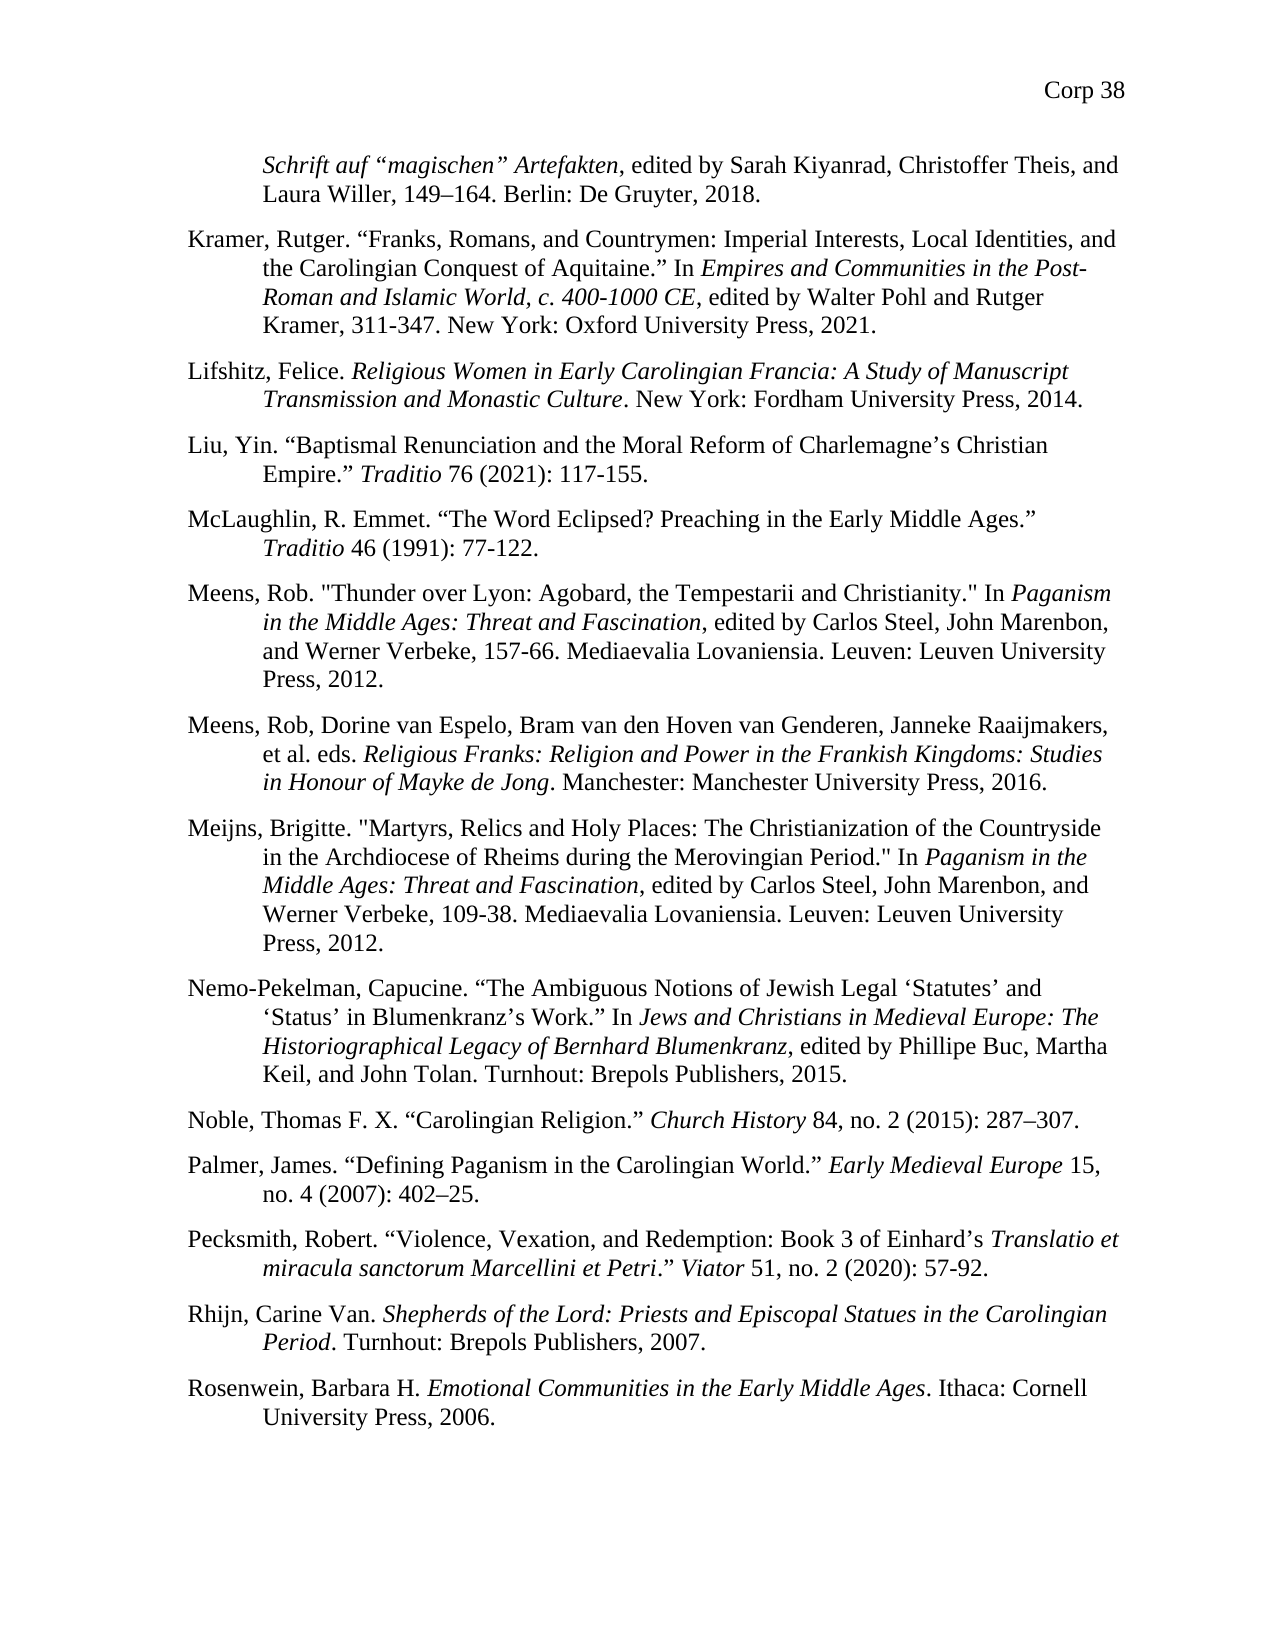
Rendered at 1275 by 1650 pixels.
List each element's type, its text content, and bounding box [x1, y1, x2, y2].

text Meens, Rob, Dorine van Espelo, Bram van den Hoven van Genderen, Janneke Raaijmakers, et al. eds. Religious Franks: Religion and Power in the Frankish Kingdoms: Studies in Honour of Mayke de Jong. Manchester: Manchester University Press, 2016. [187, 710, 1125, 796]
text Rosenwein, Barbara H. Emotional Communities in the Early Middle Ages. Ithaca: Cornell University Press, 2006. [187, 1373, 1125, 1430]
text Pecksmith, Robert. “Violence, Vexation, and Redemption: Book 3 of Einhard’s Translatio et miracula sanctorum Marcellini et Petri.” Viator 51, no. 2 (2020): 57-92. [187, 1224, 1125, 1282]
text Liu, Yin. “Baptismal Renunciation and the Moral Reform of Charlemagne’s Christian Empire.” Traditio 76 (2021): 117-155. [187, 430, 1125, 487]
text Meens, Rob. "Thunder over Lyon: Agobard, the Tempestarii and Christianity." In Paganism in the Middle Ages: Threat and Fascination, edited by Carlos Steel, John Marenbon, and Werner Verbeke, 157-66. Mediaevalia Lovaniensia. Leuven: Leuven University Press, 2012. [187, 578, 1125, 693]
text Lifshitz, Felice. Religious Women in Early Carolingian Francia: A Study of Manuscript Transmission and Monastic Culture. New York: Fordham University Press, 2014. [187, 356, 1125, 413]
text Noble, Thomas F. X. “Carolingian Religion.” Church History 84, no. 2 (2015): 287–307. [187, 1105, 1125, 1134]
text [187, 150, 1125, 207]
text Nemo-Pekelman, Capucine. “The Ambiguous Notions of Jewish Legal ‘Statutes’ and ‘Status’ in Blumenkranz’s Work.” In Jews and Christians in Medieval Europe: The Historiographical Legacy of Bernhard Blumenkranz, edited by Phillipe Buc, Martha Keil, and John Tolan. Turnhout: Brepols Publishers, 2015. [187, 973, 1125, 1088]
text Meijns, Brigitte. "Martyrs, Relics and Holy Places: The Christianization of the Countryside in the Archdiocese of Rheims during the Merovingian Period." In Paganism in the Middle Ages: Threat and Fascination, edited by Carlos Steel, John Marenbon, and Werner Verbeke, 109-38. Mediaevalia Lovaniensia. Leuven: Leuven University Press, 2012. [187, 813, 1125, 957]
text McLaughlin, R. Emmet. “The Word Eclipsed? Preaching in the Early Middle Ages.” Traditio 46 (1991): 77-122. [187, 504, 1125, 562]
text Palmer, James. “Defining Paganism in the Carolingian World.” Early Medieval Europe 15, no. 4 (2007): 402–25. [187, 1150, 1125, 1208]
text Rhijn, Carine Van. Shepherds of the Lord: Priests and Episcopal Statues in the Carolingian Period. Turnhout: Brepols Publishers, 2007. [187, 1299, 1125, 1356]
text Kramer, Rutger. “Franks, Romans, and Countrymen: Imperial Interests, Local Identities, and the Carolingian Conquest of Aquitaine.” In Empires and Communities in the Post-Roman and Islamic World, c. 400-1000 CE, edited by Walter Pohl and Rutger Kramer, 311-347. New York: Oxford University Press, 2021. [187, 224, 1125, 339]
